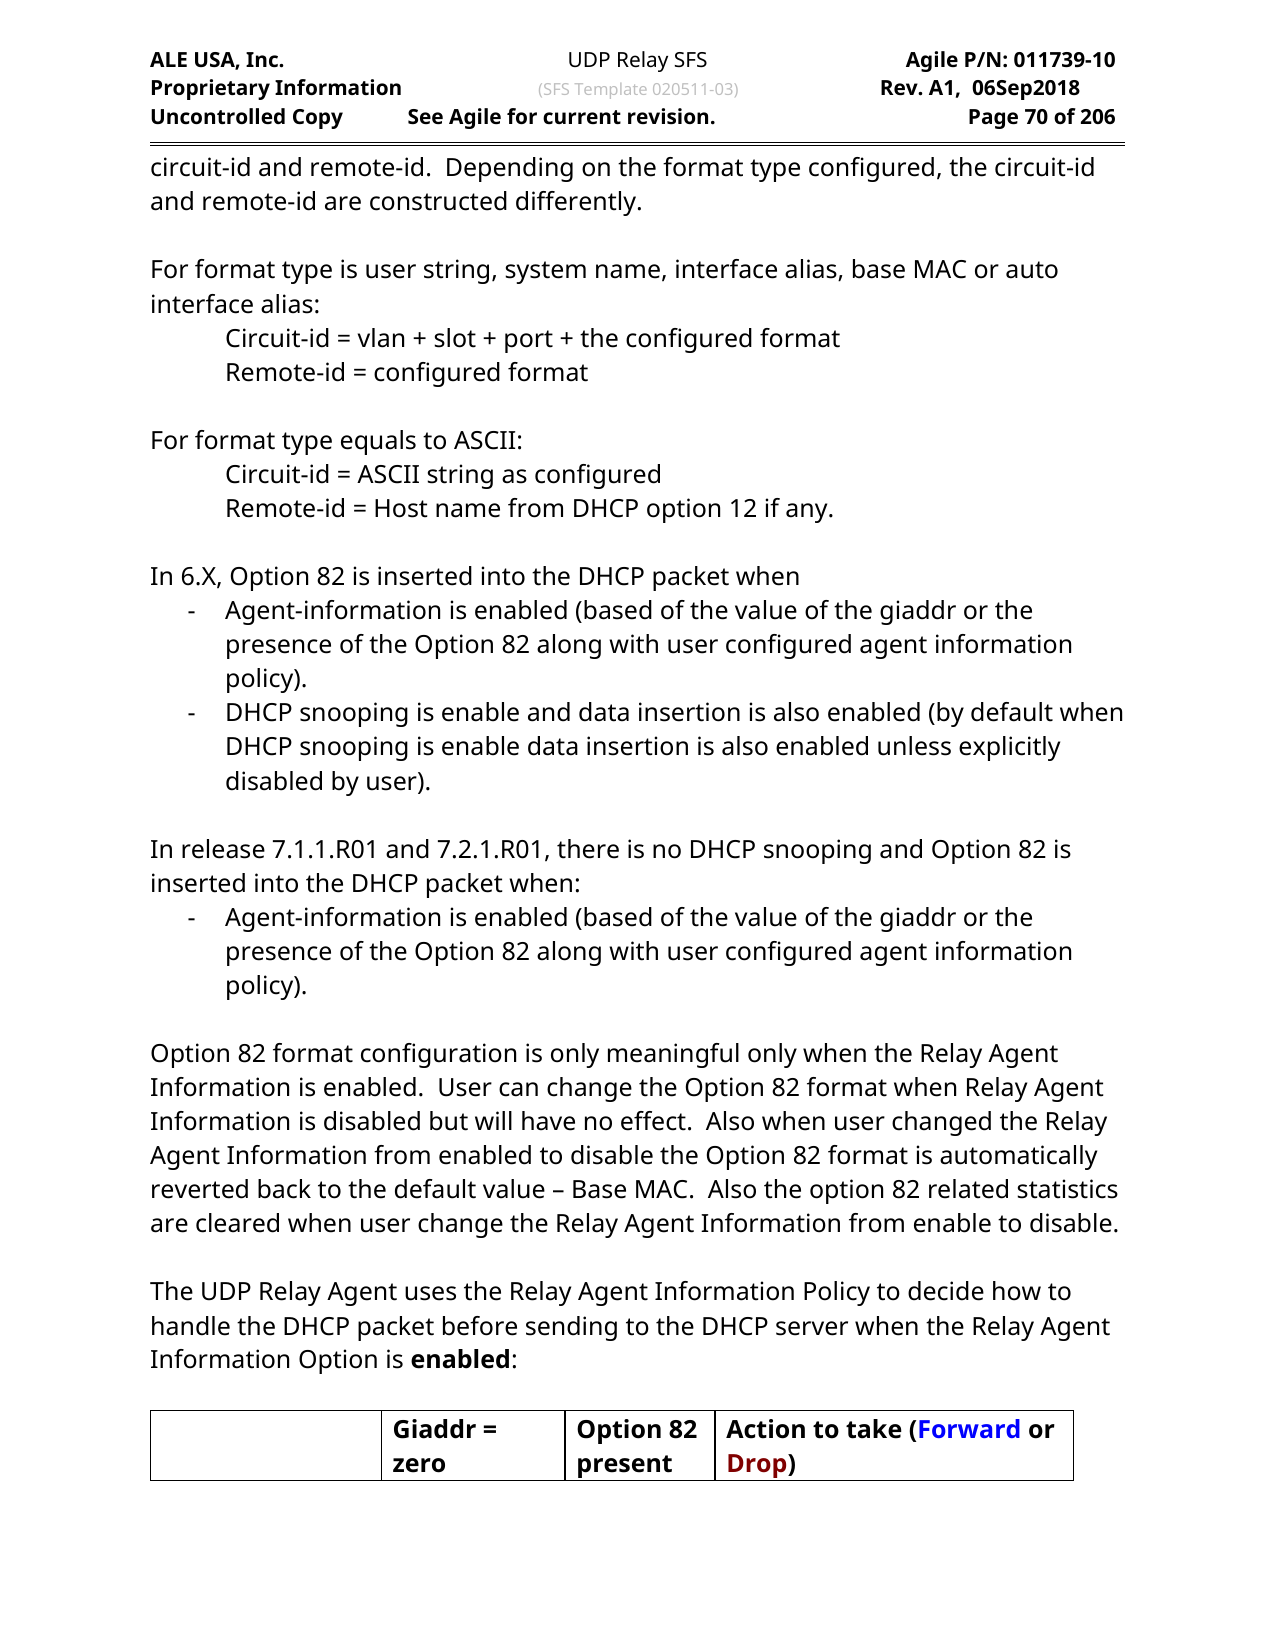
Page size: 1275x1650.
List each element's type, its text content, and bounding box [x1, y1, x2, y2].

text The UDP Relay Agent uses the Relay Agent Information Policy to decide how to handle the DHCP packet before sending to the DHCP server when the Relay Agent Information Option is enabled: [150, 1274, 1125, 1376]
text Remote-id = configured format [225, 354, 1125, 388]
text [150, 150, 1125, 218]
text Remote-id = Host name from DHCP option 12 if any. [225, 491, 1125, 525]
list Agent-information is enabled (based of the value of the giaddr or the presence of the Option 82 along with user configured agent information policy). [187, 593, 1125, 695]
text For format type equals to ASCII: [150, 422, 1125, 457]
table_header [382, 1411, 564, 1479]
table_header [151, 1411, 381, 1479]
text Circuit-id = ASCII string as configured [225, 457, 1125, 491]
text In release 7.1.1.R01 and 7.2.1.R01, there is no DHCP snooping and Option 82 is inserted into the DHCP packet when: [150, 831, 1125, 899]
text For format type is user string, system name, interface alias, base MAC or auto interface alias: [150, 252, 1125, 320]
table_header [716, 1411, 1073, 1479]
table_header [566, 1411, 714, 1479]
text Option 82 format configuration is only meaningful only when the Relay Agent Information is enabled. User can change the Option 82 format when Relay Agent Information is disabled but will have no effect. Also when user changed the Relay Agent Information from enabled to disable the Option 82 format is automatically reverted back to the default value – Base MAC. Also the option 82 related statistics are cleared when user change the Relay Agent Information from enable to disable. [150, 1036, 1125, 1240]
text In 6.X, Option 82 is inserted into the DHCP packet when [150, 559, 1125, 593]
list Agent-information is enabled (based of the value of the giaddr or the presence of the Option 82 along with user configured agent information policy). [187, 899, 1125, 1002]
text Circuit-id = vlan + slot + port + the configured format [225, 320, 1125, 354]
list DHCP snooping is enable and data insertion is also enabled (by default when DHCP snooping is enable data insertion is also enabled unless explicitly disabled by user). [187, 695, 1125, 797]
